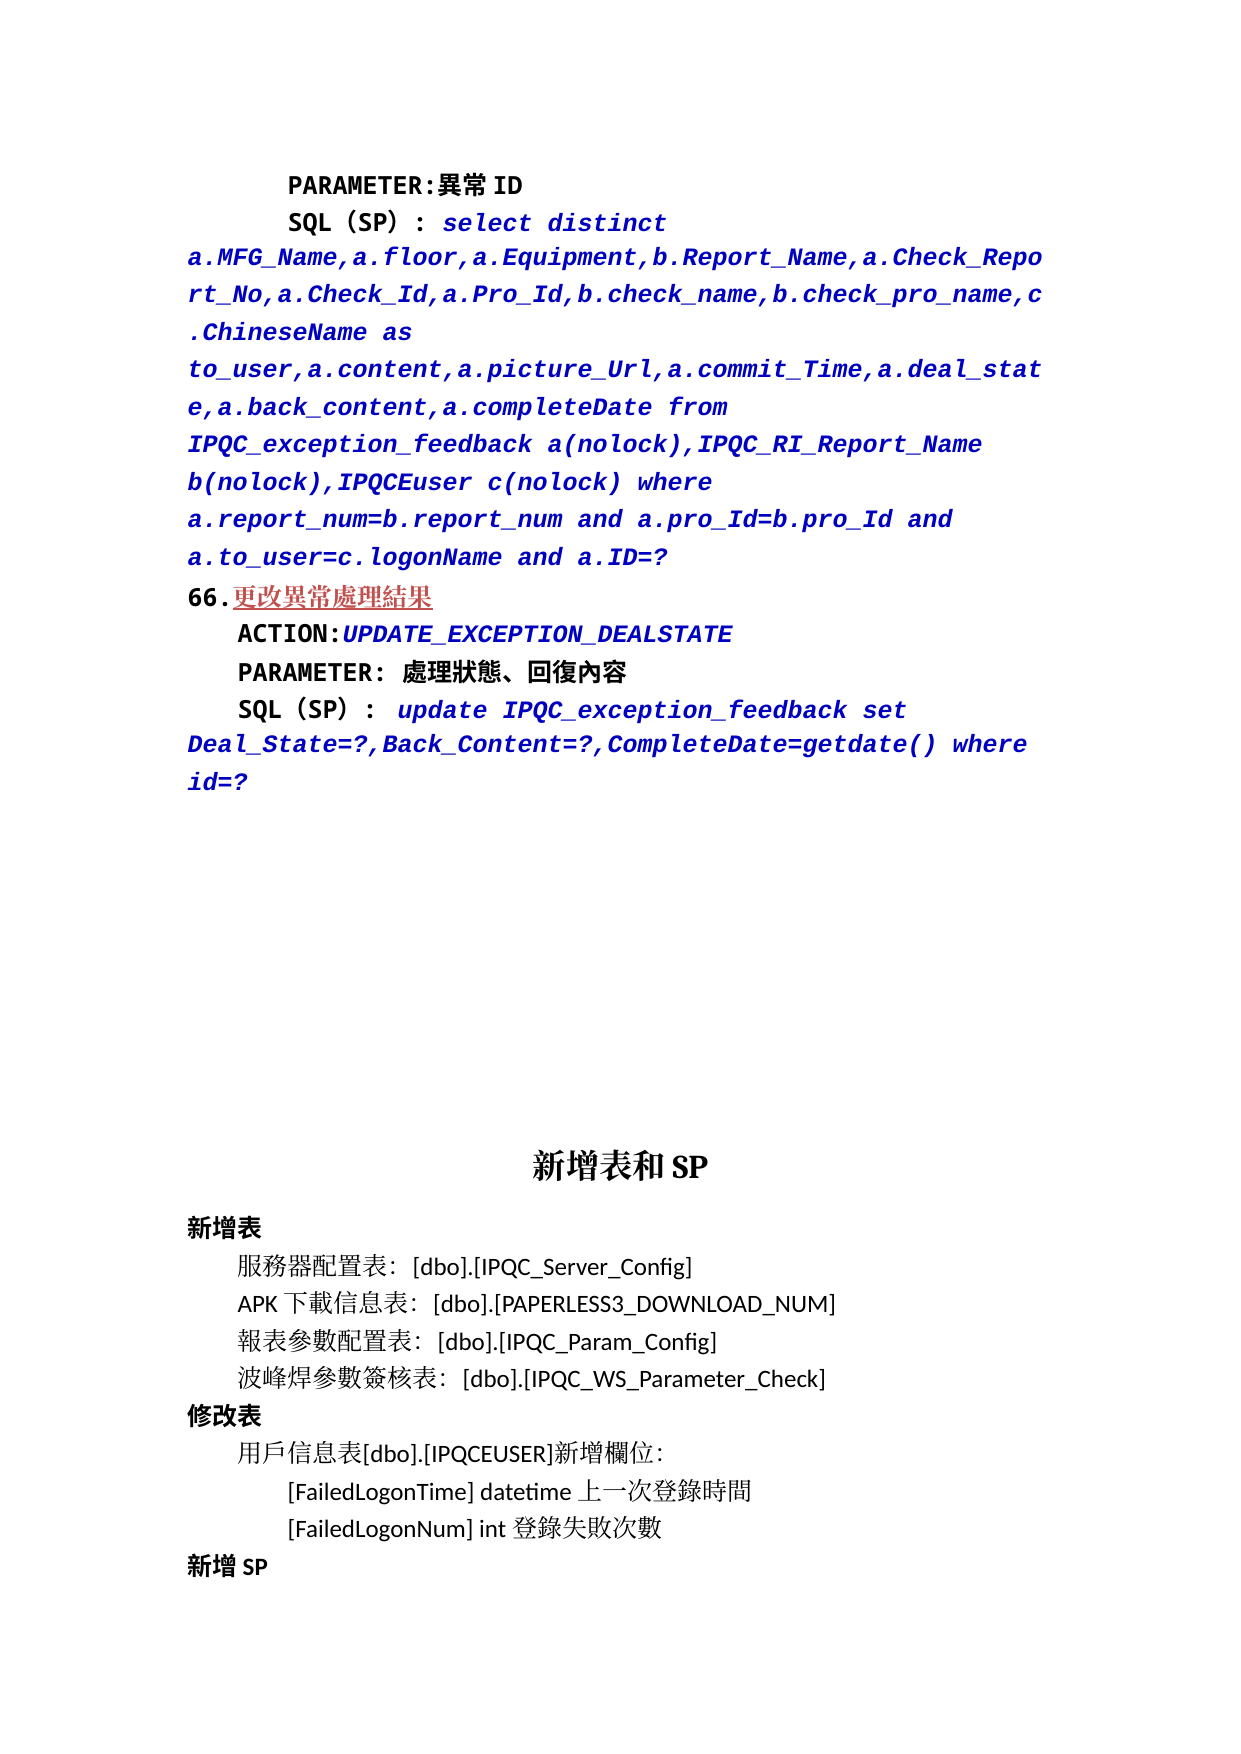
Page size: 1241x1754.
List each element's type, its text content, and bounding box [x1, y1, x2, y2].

text 66.更改異常處理結果 [187, 577, 1053, 614]
text [FailedLogonNum] int 登錄失敗次數 [237, 1508, 1053, 1546]
text PARAMETER: 處理狀態、回復內容 [187, 652, 1053, 689]
text APK下載信息表：[dbo].[PAPERLESS3_DOWNLOAD_NUM] [187, 1283, 1053, 1321]
text SQL（SP）: select distinct a.MFG_Name,a.floor,a.Equipment,b.Report_Name,a.Check_Report_No,a.Check_Id,a.Pro_Id,b.check_name,b.check_pro_name,c.ChineseName as to_user,a.content,a.picture_Url,a.commit_Time,a.deal_state,a.back_content,a.completeDate from IPQC_exception_feedback a(nolock),IPQC_RI_Report_Name b(nolock),IPQCEuser c(nolock) where a.report_num=b.report_num and a.pro_Id=b.pro_Id and a.to_user=c.logonName and a.ID=? [187, 202, 1053, 577]
title 新增表和SP [187, 1127, 1053, 1202]
text PARAMETER:異常ID [237, 164, 1053, 202]
text 修改表 [187, 1396, 1053, 1433]
text 新增SP [187, 1546, 1053, 1583]
text 用戶信息表[dbo].[IPQCEUSER]新增欄位： [187, 1433, 1053, 1471]
text 波峰焊參數簽核表：[dbo].[IPQC_WS_Parameter_Check] [187, 1358, 1053, 1396]
text [FailedLogonTime] datetime 上一次登錄時間 [187, 1471, 1053, 1508]
text 新增表 [187, 1208, 1053, 1246]
text 服務器配置表：[dbo].[IPQC_Server_Config] [187, 1246, 1053, 1283]
text SQL（SP）: update IPQC_exception_feedback set Deal_State=?,Back_Content=?,CompleteDate=getdate() where id=? [187, 689, 1053, 802]
text 報表參數配置表：[dbo].[IPQC_Param_Config] [187, 1321, 1053, 1358]
text ACTION:UPDATE_EXCEPTION_DEALSTATE [187, 614, 1053, 652]
